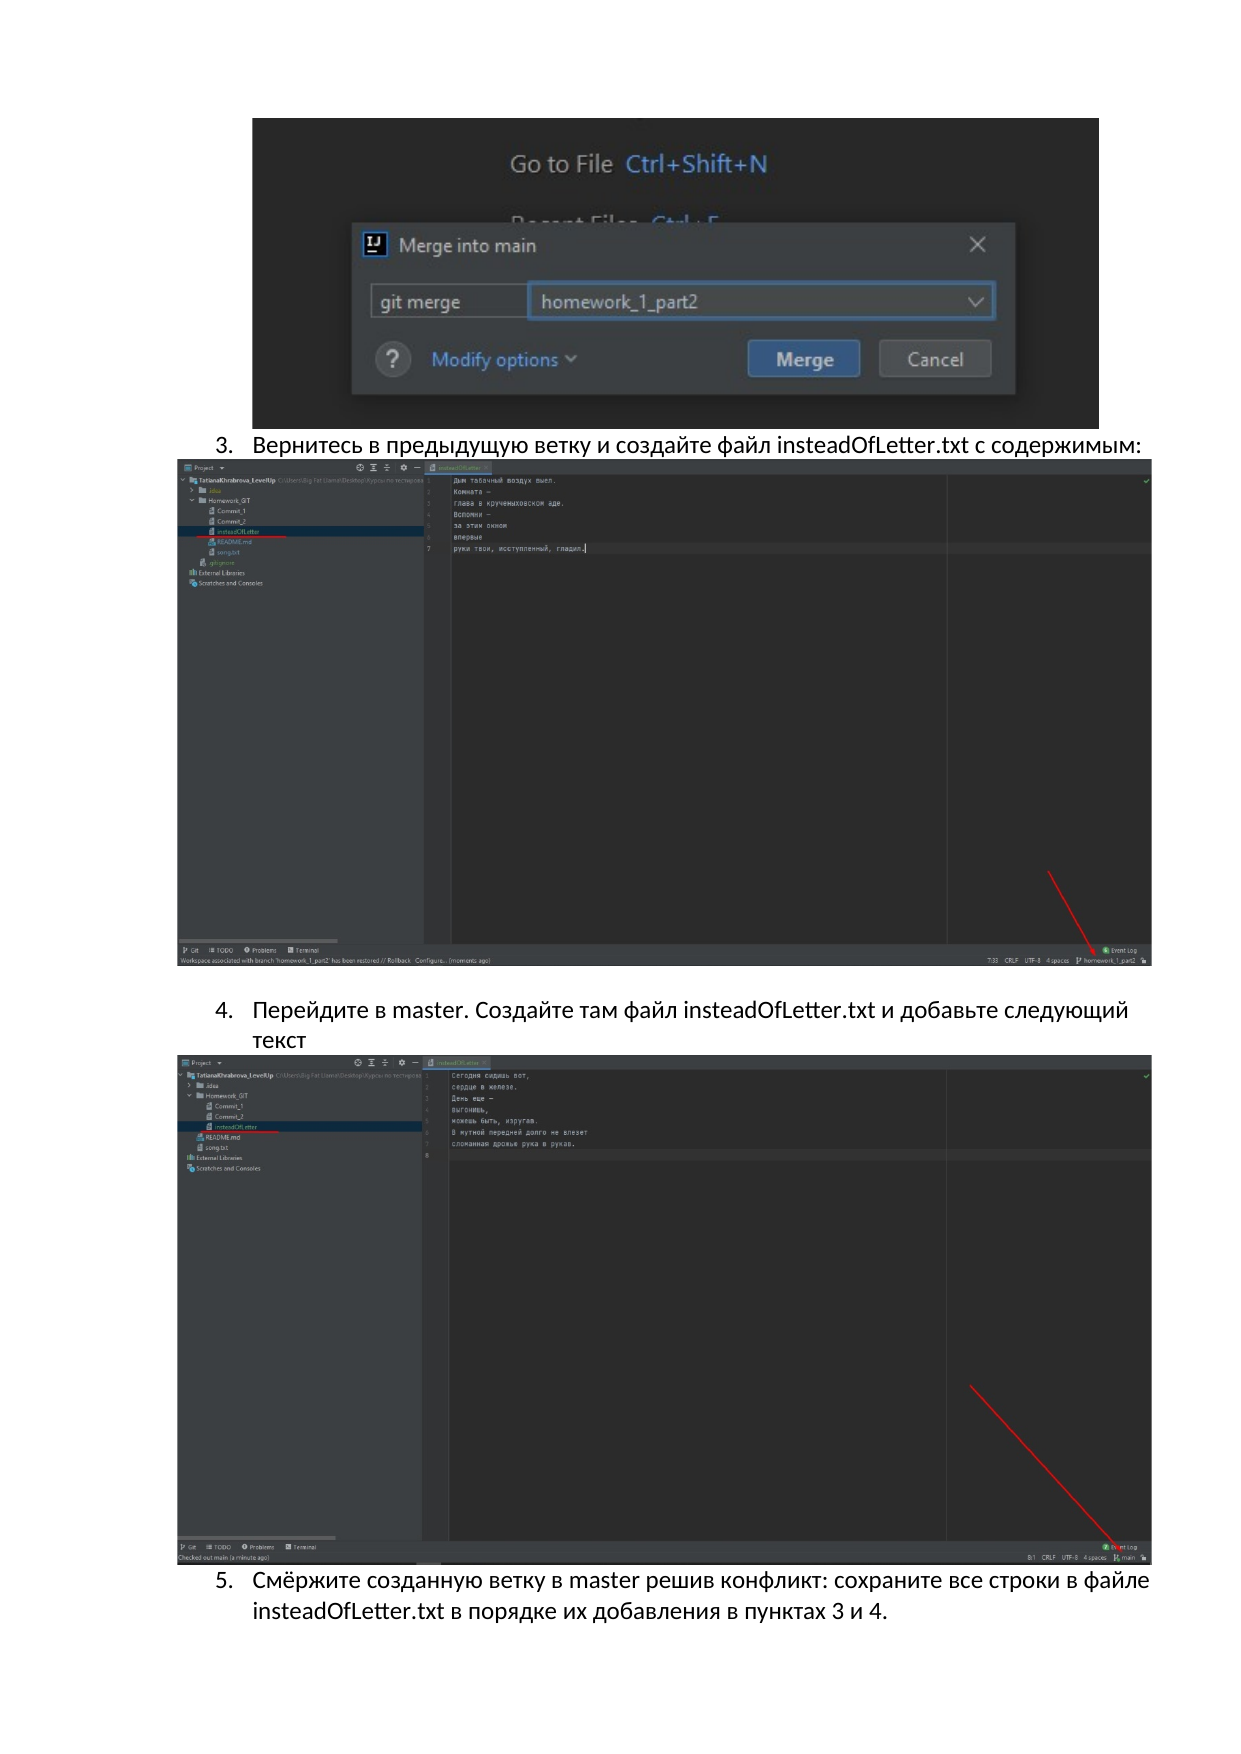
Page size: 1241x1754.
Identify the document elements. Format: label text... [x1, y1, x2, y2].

picture [252, 118, 1099, 429]
list Смёржите созданную ветку в master решив конфликт: сохраните все строки в файле insteadOfLetter.txt в порядке их добавления в пунктах 3 и 4. [215, 1565, 1152, 1626]
picture [177, 459, 1152, 966]
list Вернитесь в предыдущую ветку и создайте файл insteadOfLetter.txt с содержимым: [215, 429, 1152, 459]
list Перейдите в master. Создайте там файл insteadOfLetter.txt и добавьте следующий текст [215, 994, 1152, 1055]
picture [177, 1055, 1152, 1565]
